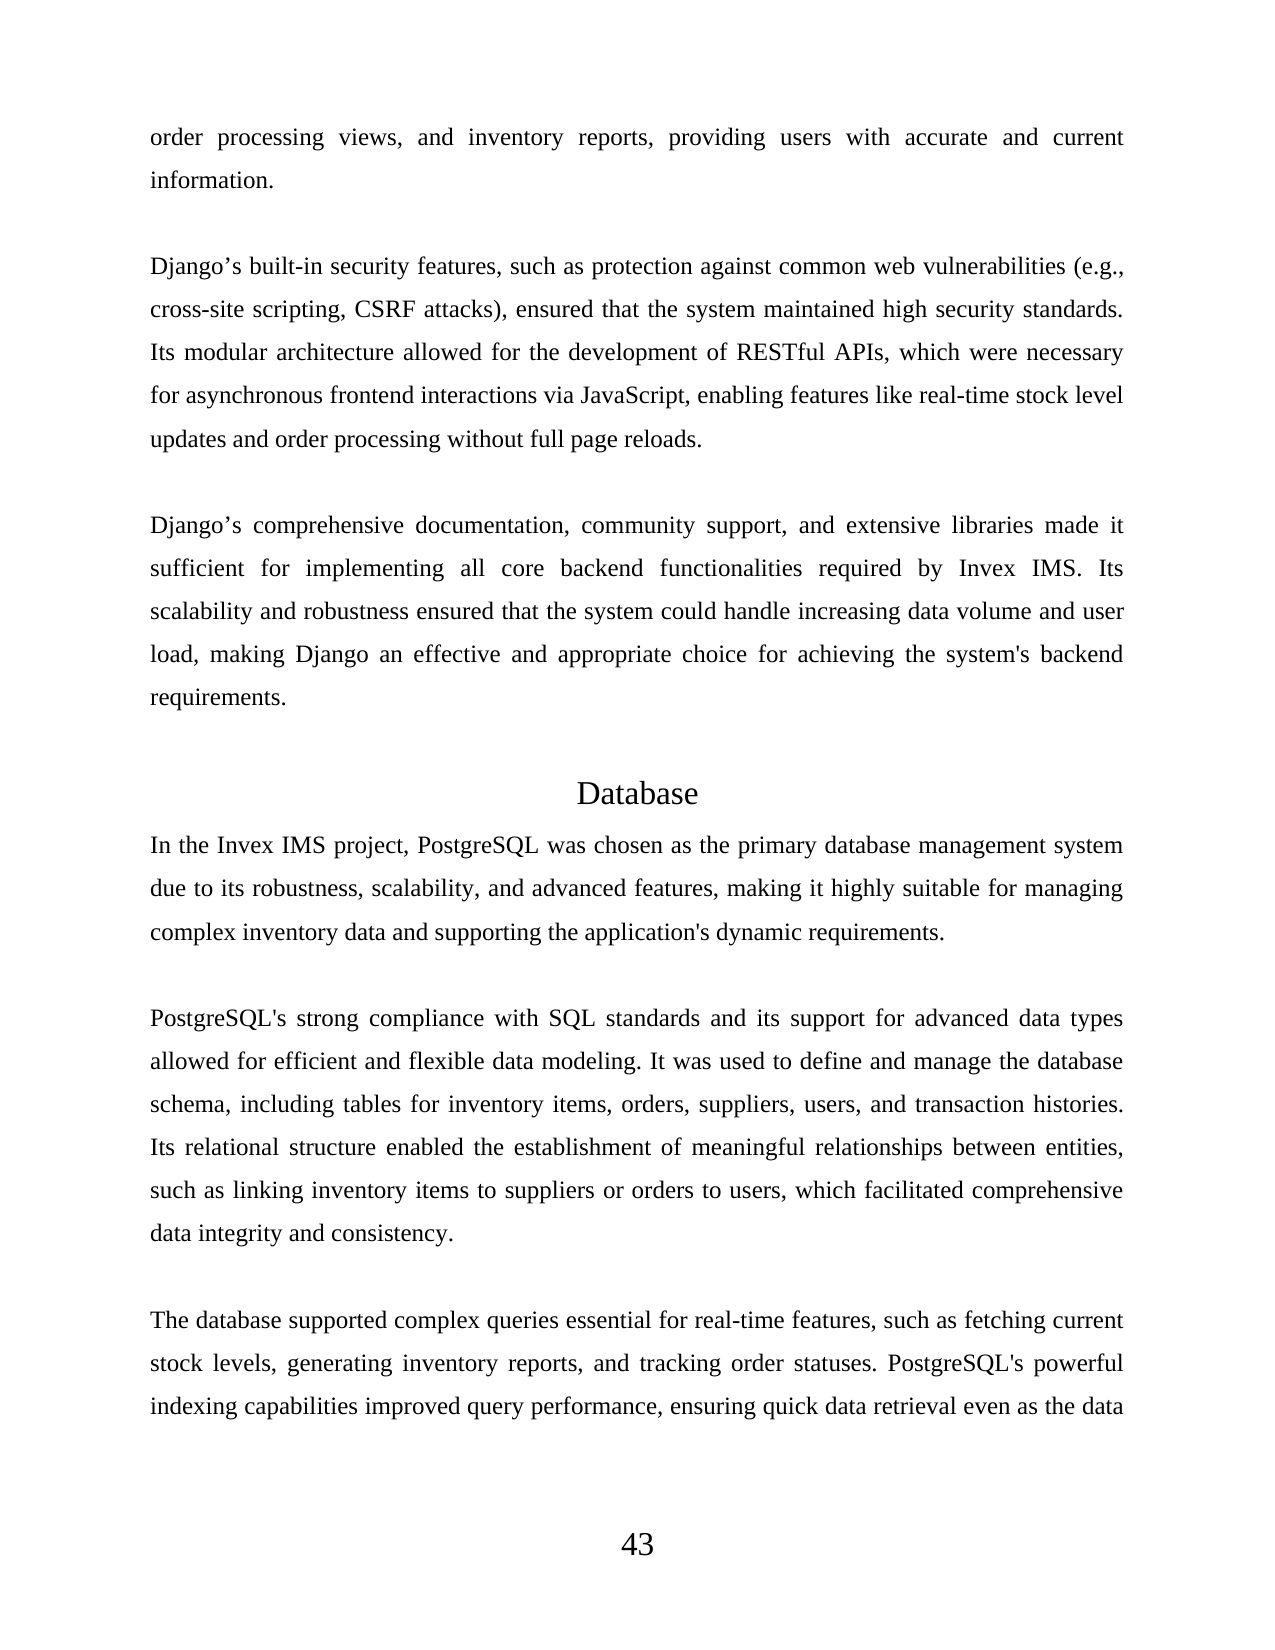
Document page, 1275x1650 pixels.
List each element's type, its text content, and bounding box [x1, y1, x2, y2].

text Django’s built-in security features, such as protection against common web vulnerabilities (e.g., cross-site scripting, CSRF attacks), ensured that the system maintained high security standards. Its modular architecture allowed for the development of RESTful APIs, which were necessary for asynchronous frontend interactions via JavaScript, enabling features like real-time stock level updates and order processing without full page reloads. [150, 251, 1125, 452]
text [150, 122, 1125, 194]
subtitle Database [150, 773, 1125, 811]
text In the Invex IMS project, PostgreSQL was chosen as the primary database management system due to its robustness, scalability, and advanced features, making it highly suitable for managing complex inventory data and supporting the application's dynamic requirements. [150, 830, 1125, 945]
text PostgreSQL's strong compliance with SQL standards and its support for advanced data types allowed for efficient and flexible data modeling. It was used to define and manage the database schema, including tables for inventory items, orders, suppliers, users, and transaction histories. Its relational structure enabled the establishment of meaningful relationships between entities, such as linking inventory items to suppliers or orders to users, which facilitated comprehensive data integrity and consistency. [150, 1003, 1125, 1247]
text Django’s comprehensive documentation, community support, and extensive libraries made it sufficient for implementing all core backend functionalities required by Invex IMS. Its scalability and robustness ensured that the system could handle increasing data volume and user load, making Django an effective and appropriate choice for achieving the system's backend requirements. [150, 510, 1125, 711]
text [150, 1305, 1125, 1420]
